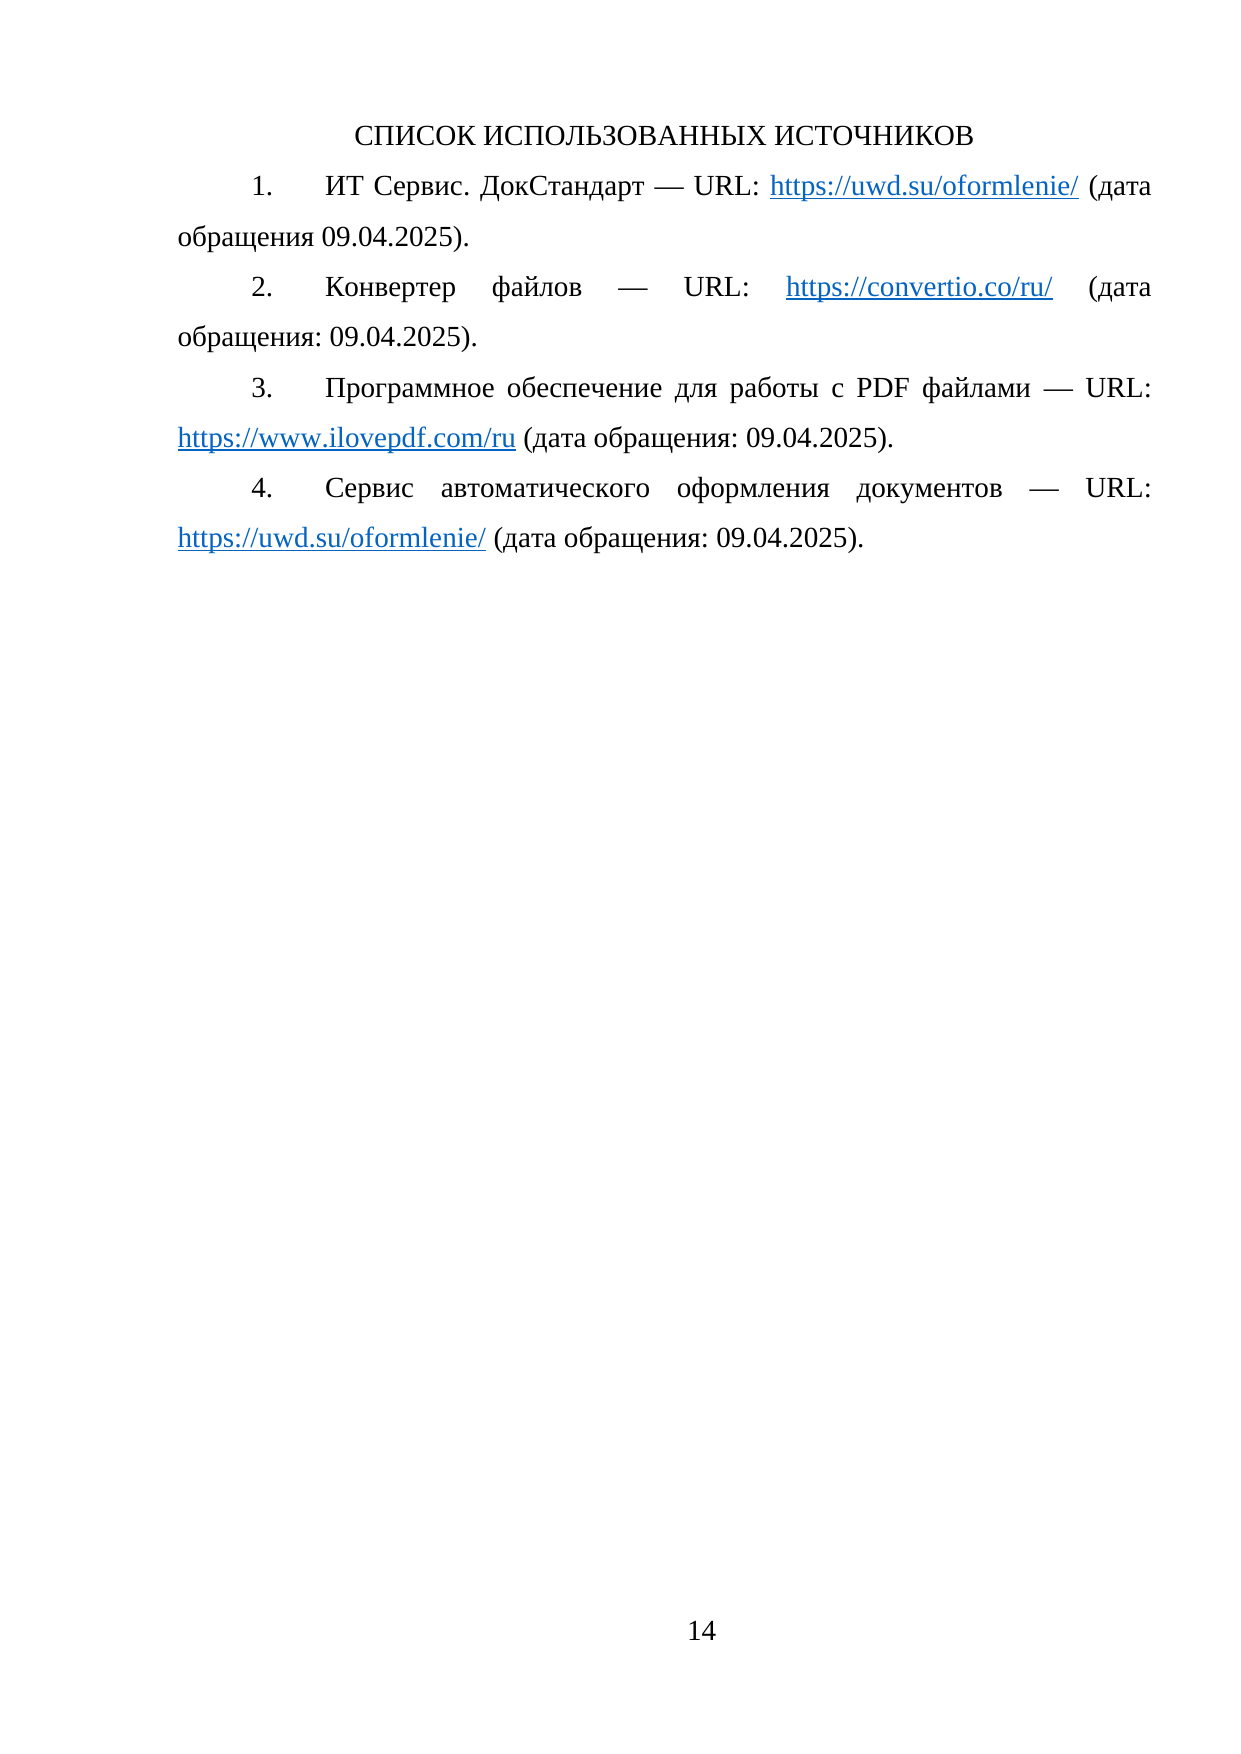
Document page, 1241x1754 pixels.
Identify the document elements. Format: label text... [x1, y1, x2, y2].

list Программное обеспечение для работы с PDF файлами — URL: https://www.ilovepdf.com/ru (дата обращения: 09.04.2025). [177, 370, 1152, 453]
list Сервис автоматического оформления документов — URL: https://uwd.su/oformlenie/ (дата обращения: 09.04.2025). [177, 470, 1152, 554]
list ИТ Сервис. ДокСтандарт — URL: https://uwd.su/oformlenie/ (дата обращения 09.04.2025). [177, 168, 1152, 252]
list Конвертер файлов — URL: https://convertio.co/ru/ (дата обращения: 09.04.2025). [177, 269, 1152, 353]
text Список использованных источников [177, 118, 1152, 152]
